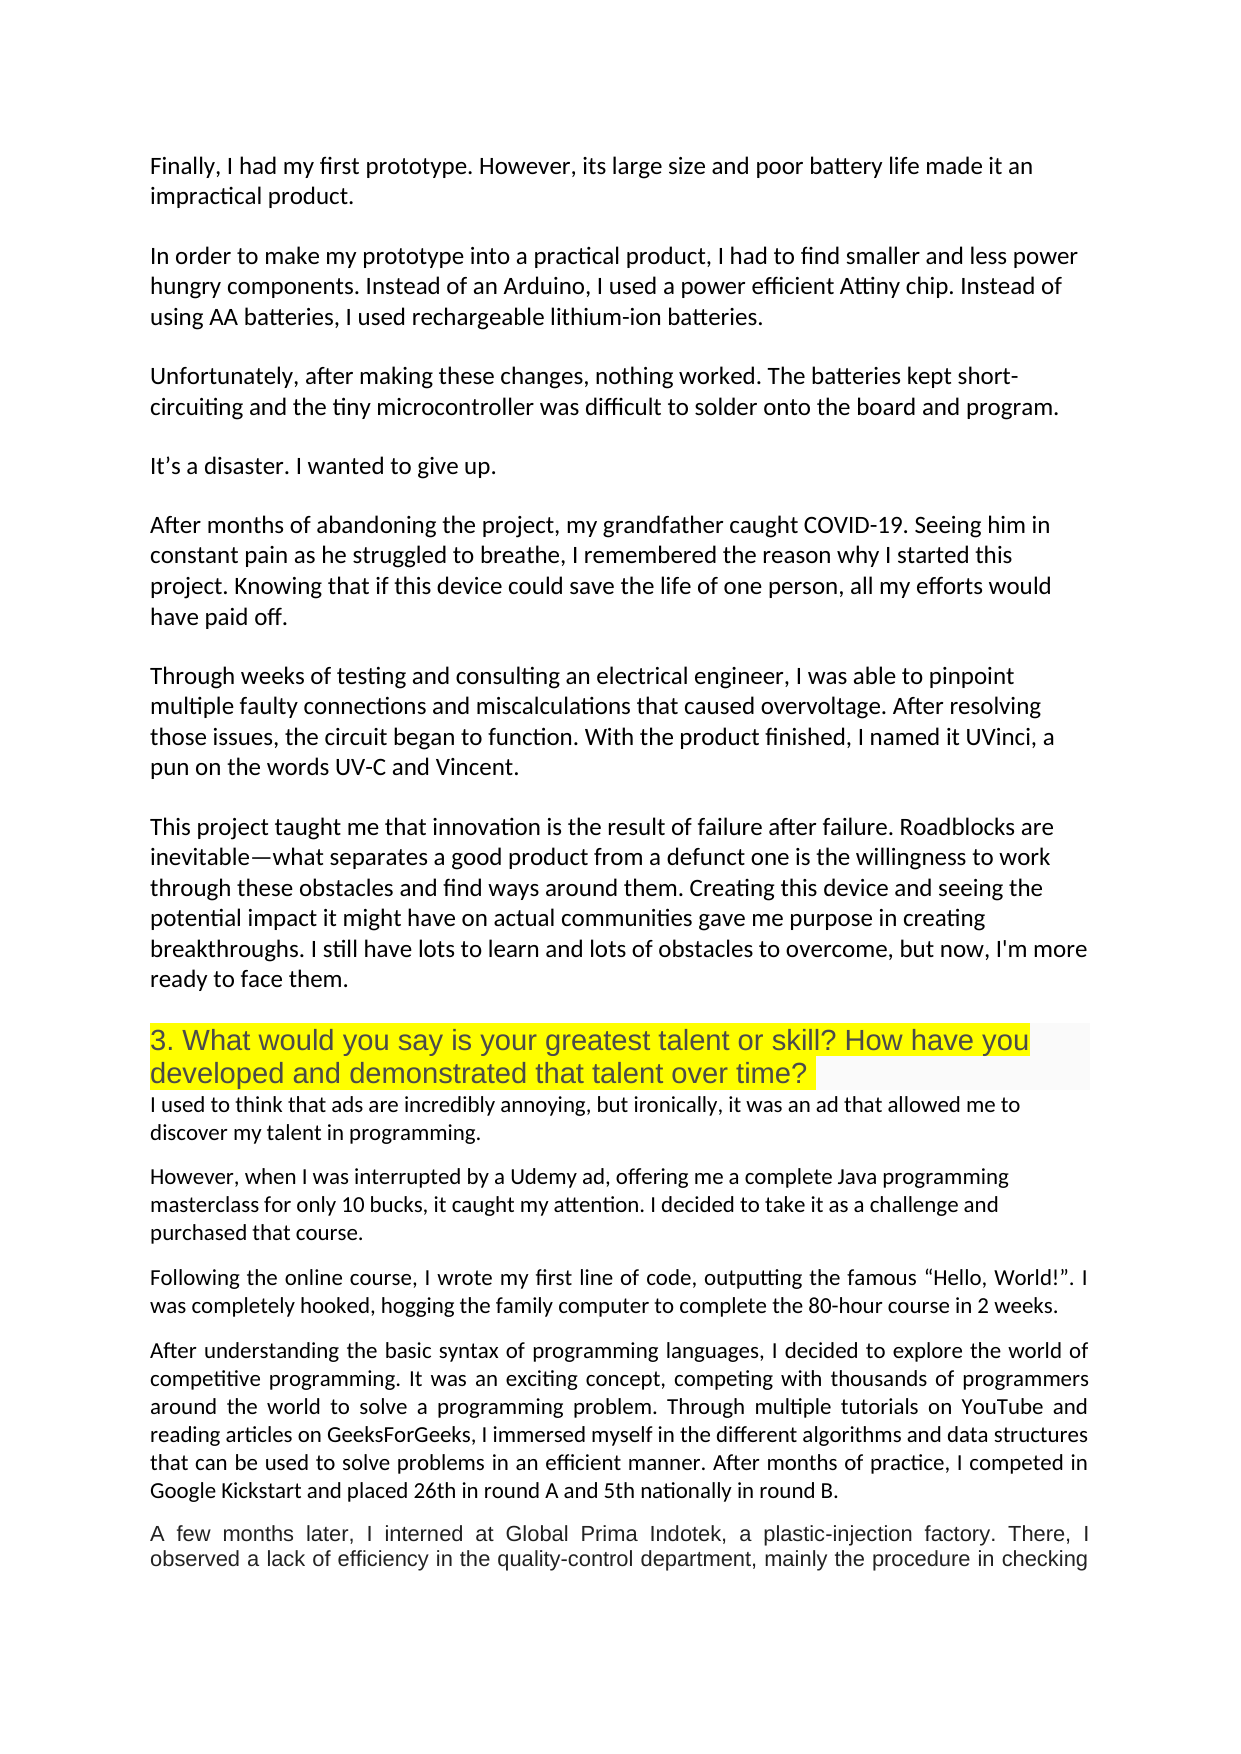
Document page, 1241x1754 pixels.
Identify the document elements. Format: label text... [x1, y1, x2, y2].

text Through weeks of testing and consulting an electrical engineer, I was able to pinpoint multiple faulty connections and miscalculations that caused overvoltage. After resolving those issues, the circuit began to function. With the product finished, I named it UVinci, a pun on the words UV-C and Vincent. [150, 660, 1090, 782]
text Following the online course, I wrote my first line of code, outputting the famous “Hello, World!”. I was completely hooked, hogging the family computer to complete the 80-hour course in 2 weeks. [150, 1263, 1090, 1319]
text Finally, I had my first prototype. However, its large size and poor battery life made it an impractical product. [150, 150, 1090, 211]
text In order to make my prototype into a practical product, I had to find smaller and less power hungry components. Instead of an Arduino, I used a power efficient Attiny chip. Instead of using AA batteries, I used rechargeable lithium-ion batteries. [150, 240, 1090, 331]
text After understanding the basic syntax of programming languages, I decided to explore the world of competitive programming. It was an exciting concept, competing with thousands of programmers around the world to solve a programming problem. Through multiple tutorials on YouTube and reading articles on GeeksForGeeks, I immersed myself in the different algorithms and data structures that can be used to solve problems in an efficient manner. After months of practice, I competed in Google Kickstart and placed 26th in round A and 5th nationally in round B. [150, 1336, 1090, 1504]
text However, when I was interrupted by a Udemy ad, offering me a complete Java programming masterclass for only 10 bucks, it caught my attention. I decided to take it as a challenge and purchased that course. [150, 1162, 1090, 1247]
text It’s a disaster. I wanted to give up. [150, 450, 1090, 480]
text 3. What would you say is your greatest talent or skill? How have you developed and demonstrated that talent over time? [816, 1023, 1090, 1090]
text I used to think that ads are incredibly annoying, but ironically, it was an ad that allowed me to discover my talent in programming. [150, 1090, 1090, 1146]
text After months of abandoning the project, my grandfather caught COVID-19. Seeing him in constant pain as he struggled to breathe, I remembered the reason why I started this project. Knowing that if this device could save the life of one person, all my efforts would have paid off. [150, 509, 1090, 631]
text Unfortunately, after making these changes, nothing worked. The batteries kept short-circuiting and the tiny microcontroller was difficult to solder onto the board and program. [150, 360, 1090, 421]
text This project taught me that innovation is the result of failure after failure. Roadblocks are inevitable—what separates a good product from a defunct one is the willingness to work through these obstacles and find ways around them. Creating this device and seeing the potential impact it might have on actual communities gave me purpose in creating breakthroughs. I still have lots to learn and lots of obstacles to overcome, but now, I'm more ready to face them. [150, 811, 1090, 994]
